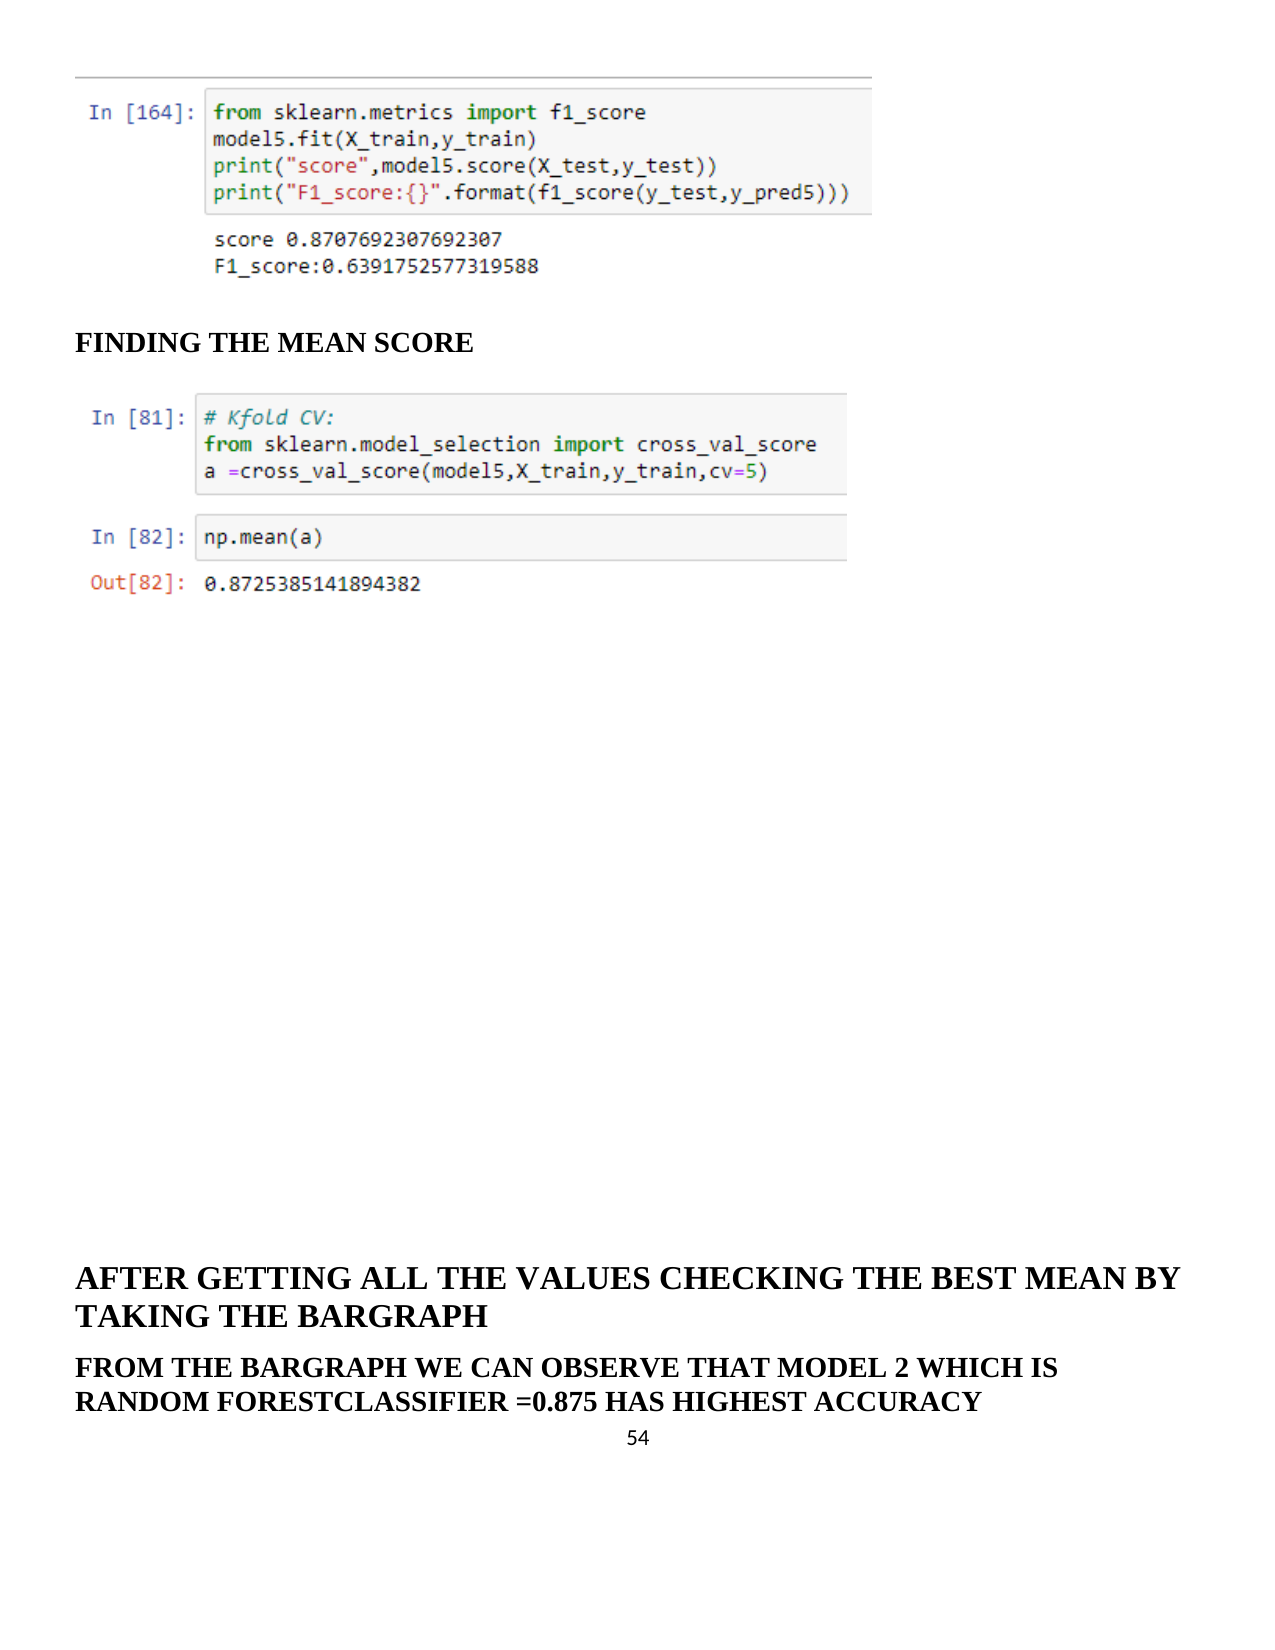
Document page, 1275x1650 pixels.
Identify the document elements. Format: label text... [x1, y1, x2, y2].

text AFTER GETTING ALL THE VALUES CHECKING THE BEST MEAN BY TAKING THE BARGRAPH [75, 1258, 1200, 1335]
picture [75, 384, 847, 621]
text FROM THE BARGRAPH WE CAN OBSERVE THAT MODEL 2 WHICH IS RANDOM FORESTCLASSIFIER =0.875 HAS HIGHEST ACCURACY [75, 1351, 1200, 1418]
text FINDING THE MEAN SCORE [75, 325, 1200, 358]
picture [75, 75, 872, 300]
